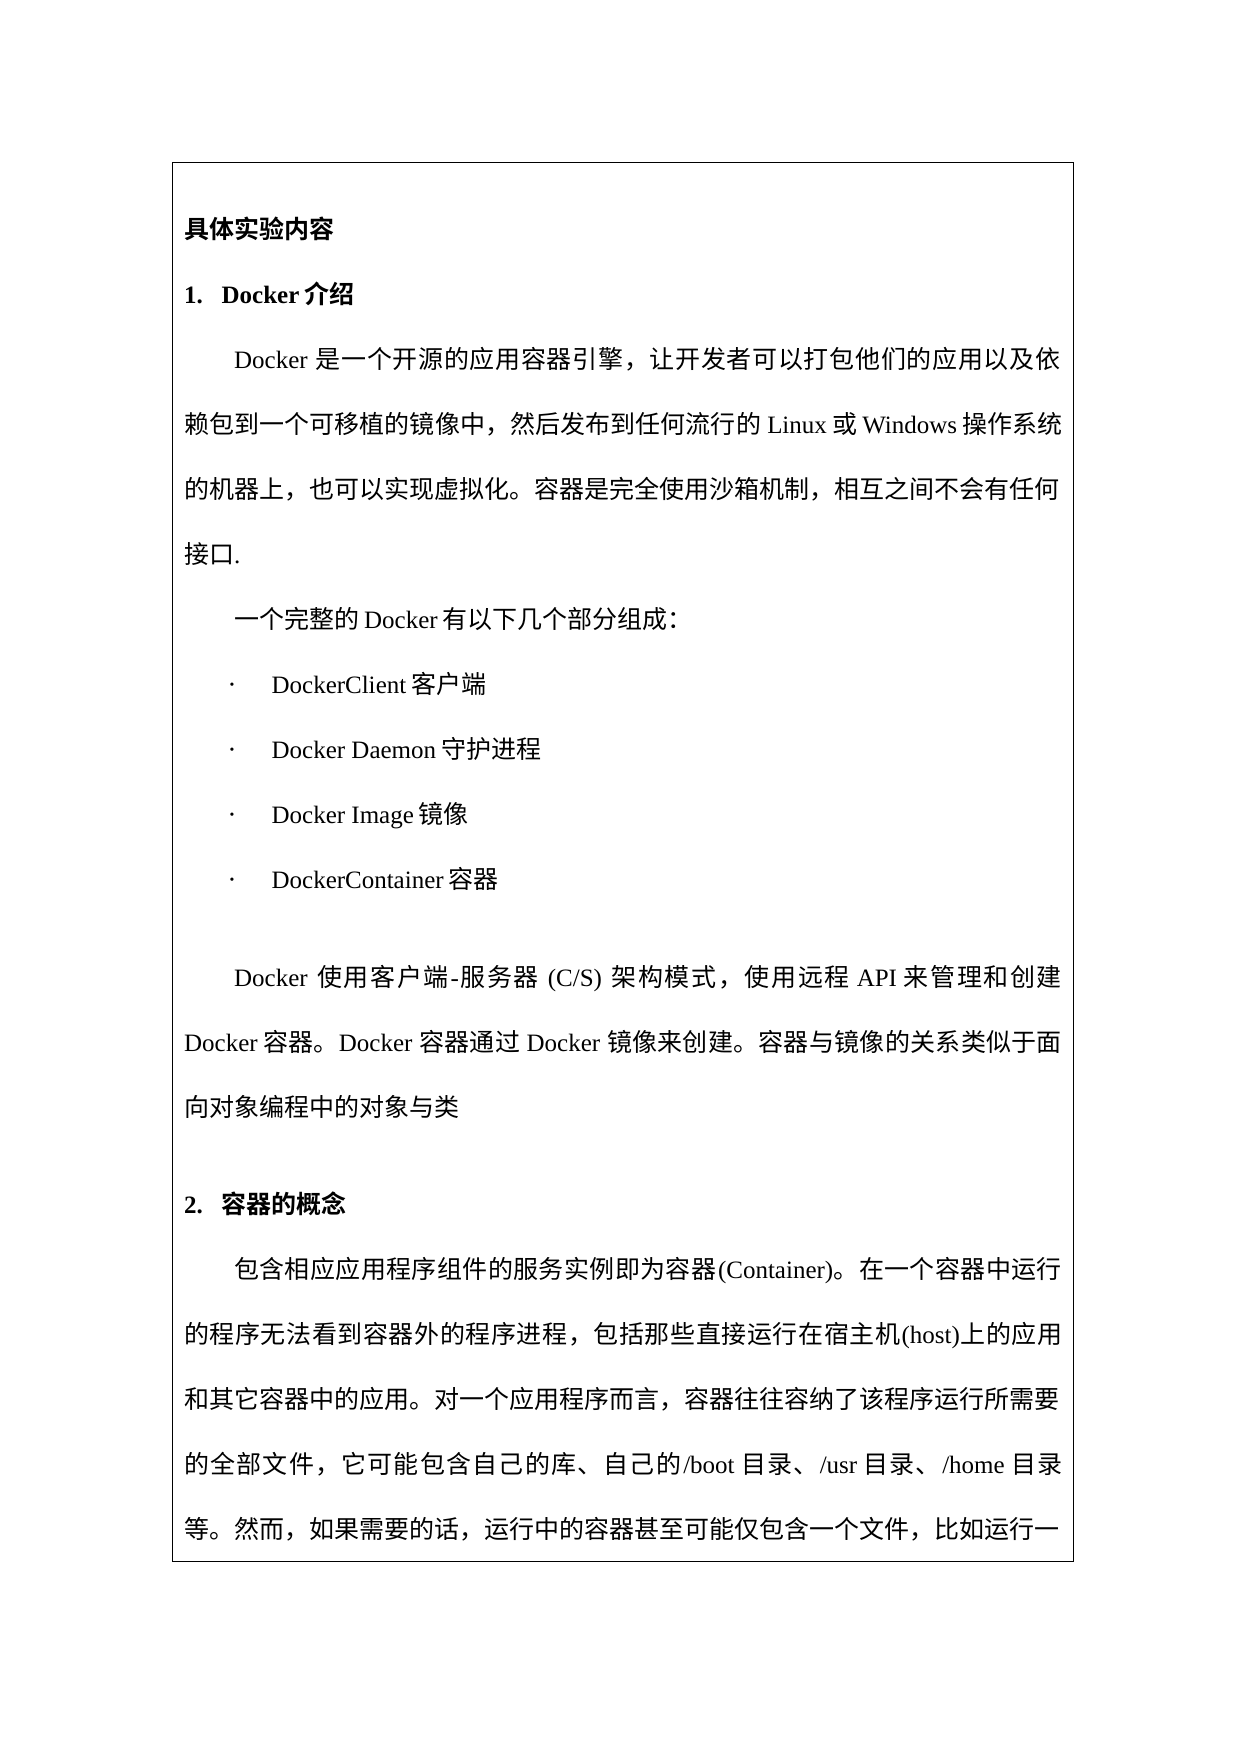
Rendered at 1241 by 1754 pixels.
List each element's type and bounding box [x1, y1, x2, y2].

table_cell [173, 163, 1073, 1561]
